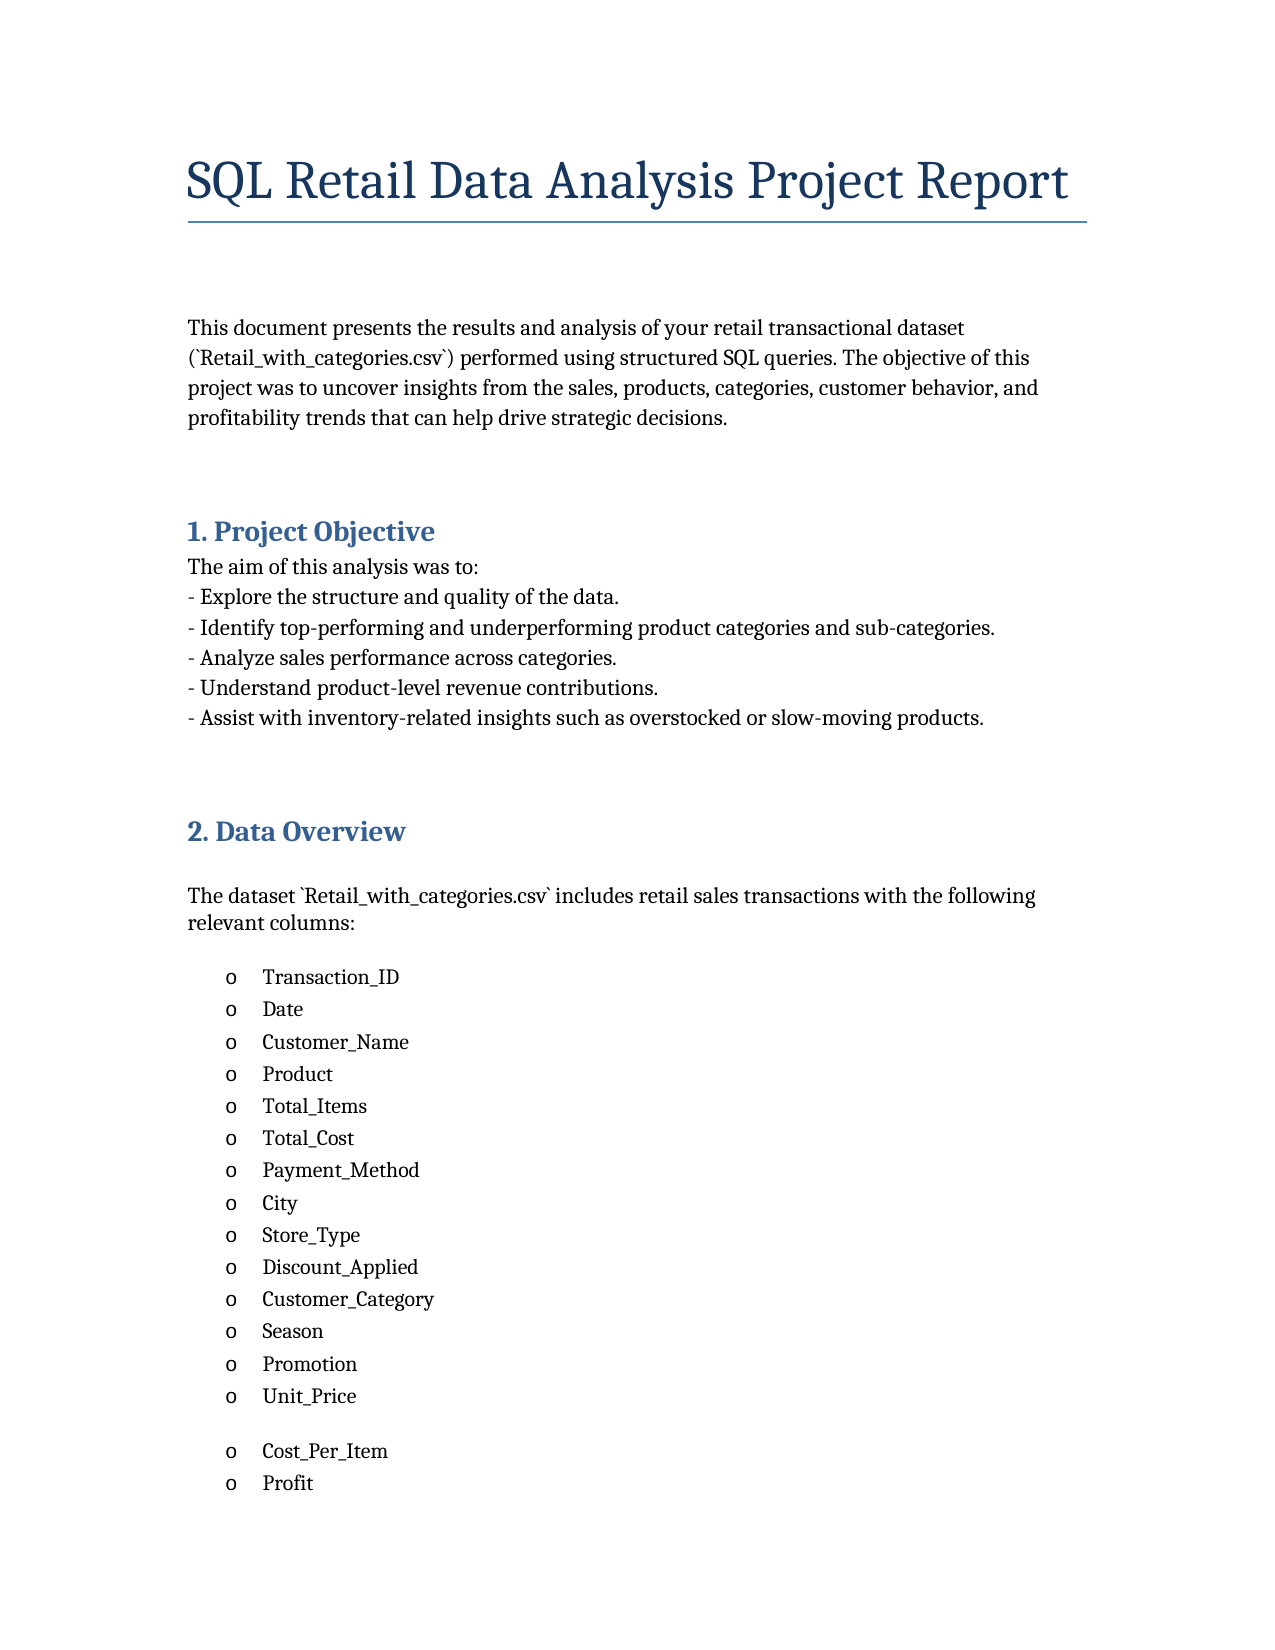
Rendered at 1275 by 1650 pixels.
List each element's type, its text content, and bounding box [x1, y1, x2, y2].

list Store_Type [225, 1222, 1087, 1248]
list Transaction_ID [225, 965, 1087, 991]
list Total_Items [225, 1094, 1087, 1120]
list Profit [225, 1471, 1087, 1497]
list Promotion [225, 1351, 1087, 1377]
list City [225, 1190, 1087, 1216]
list Total_Cost [225, 1126, 1087, 1152]
list Cost_Per_Item [225, 1438, 1087, 1464]
list Product [225, 1062, 1087, 1087]
list Unit_Price [225, 1383, 1087, 1409]
list Season [225, 1319, 1087, 1345]
list Date [225, 997, 1087, 1023]
subtitle 1. Project Objective [187, 515, 1087, 549]
text This document presents the results and analysis of your retail transactional dataset (`Retail_with_categories.csv`) performed using structured SQL queries. The objective of this project was to uncover insights from the sales, products, categories, customer behavior, and profitability trends that can help drive strategic decisions. [187, 254, 1087, 462]
list Customer_Category [225, 1287, 1087, 1313]
list Payment_Method [225, 1158, 1087, 1184]
text The dataset `Retail_with_categories.csv` includes retail sales transactions with the following relevant columns: [187, 883, 1087, 936]
list Discount_Applied [225, 1255, 1087, 1281]
list Customer_Name [225, 1029, 1087, 1055]
subtitle 2. Data Overview [187, 815, 1087, 849]
text The aim of this analysis was to: - Explore the structure and quality of the data. - Identify top-performing and underperforming product categories and sub-categories. - Analyze sales performance across categories. - Understand product-level revenue contributions. - Assist with inventory-related insights such as overstocked or slow-moving products. [187, 554, 1087, 762]
title SQL Retail Data Analysis Project Report [187, 150, 1087, 223]
